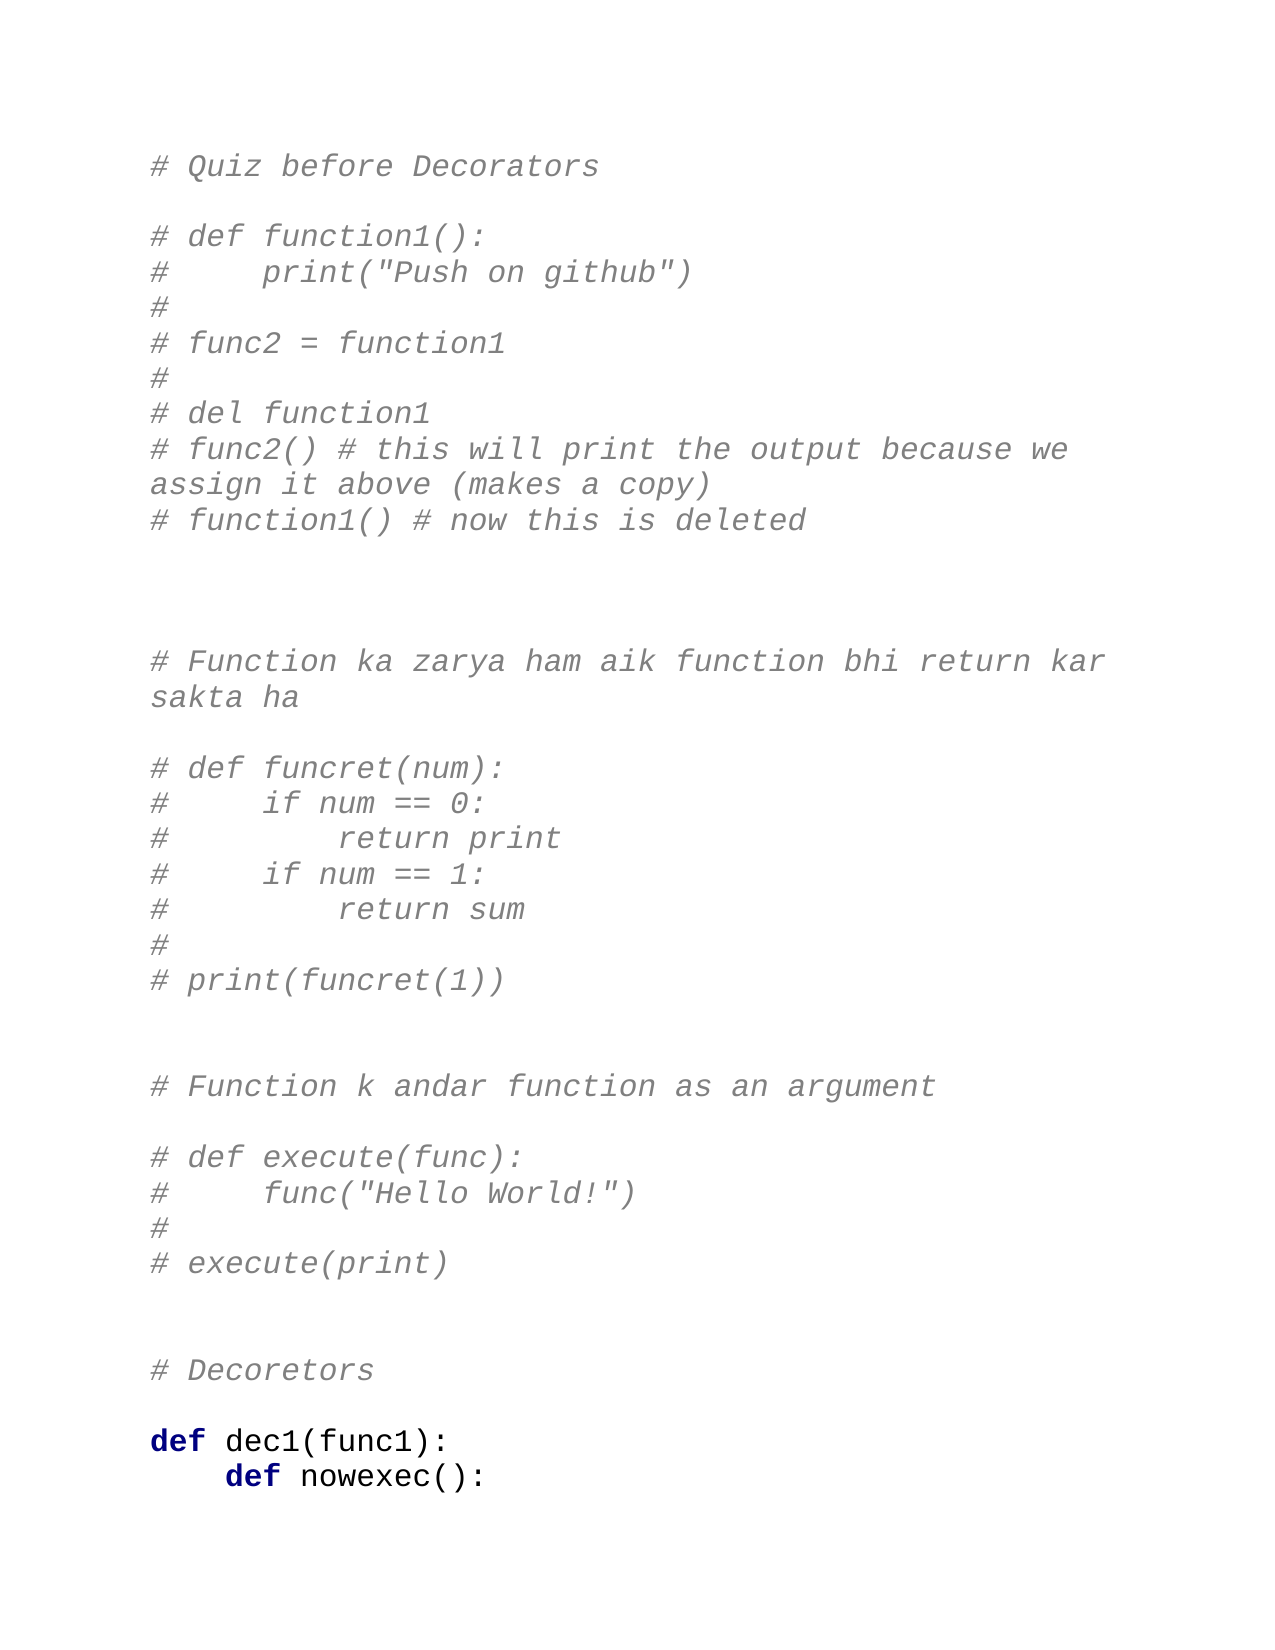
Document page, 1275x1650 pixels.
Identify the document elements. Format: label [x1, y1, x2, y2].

text [150, 150, 1125, 1496]
